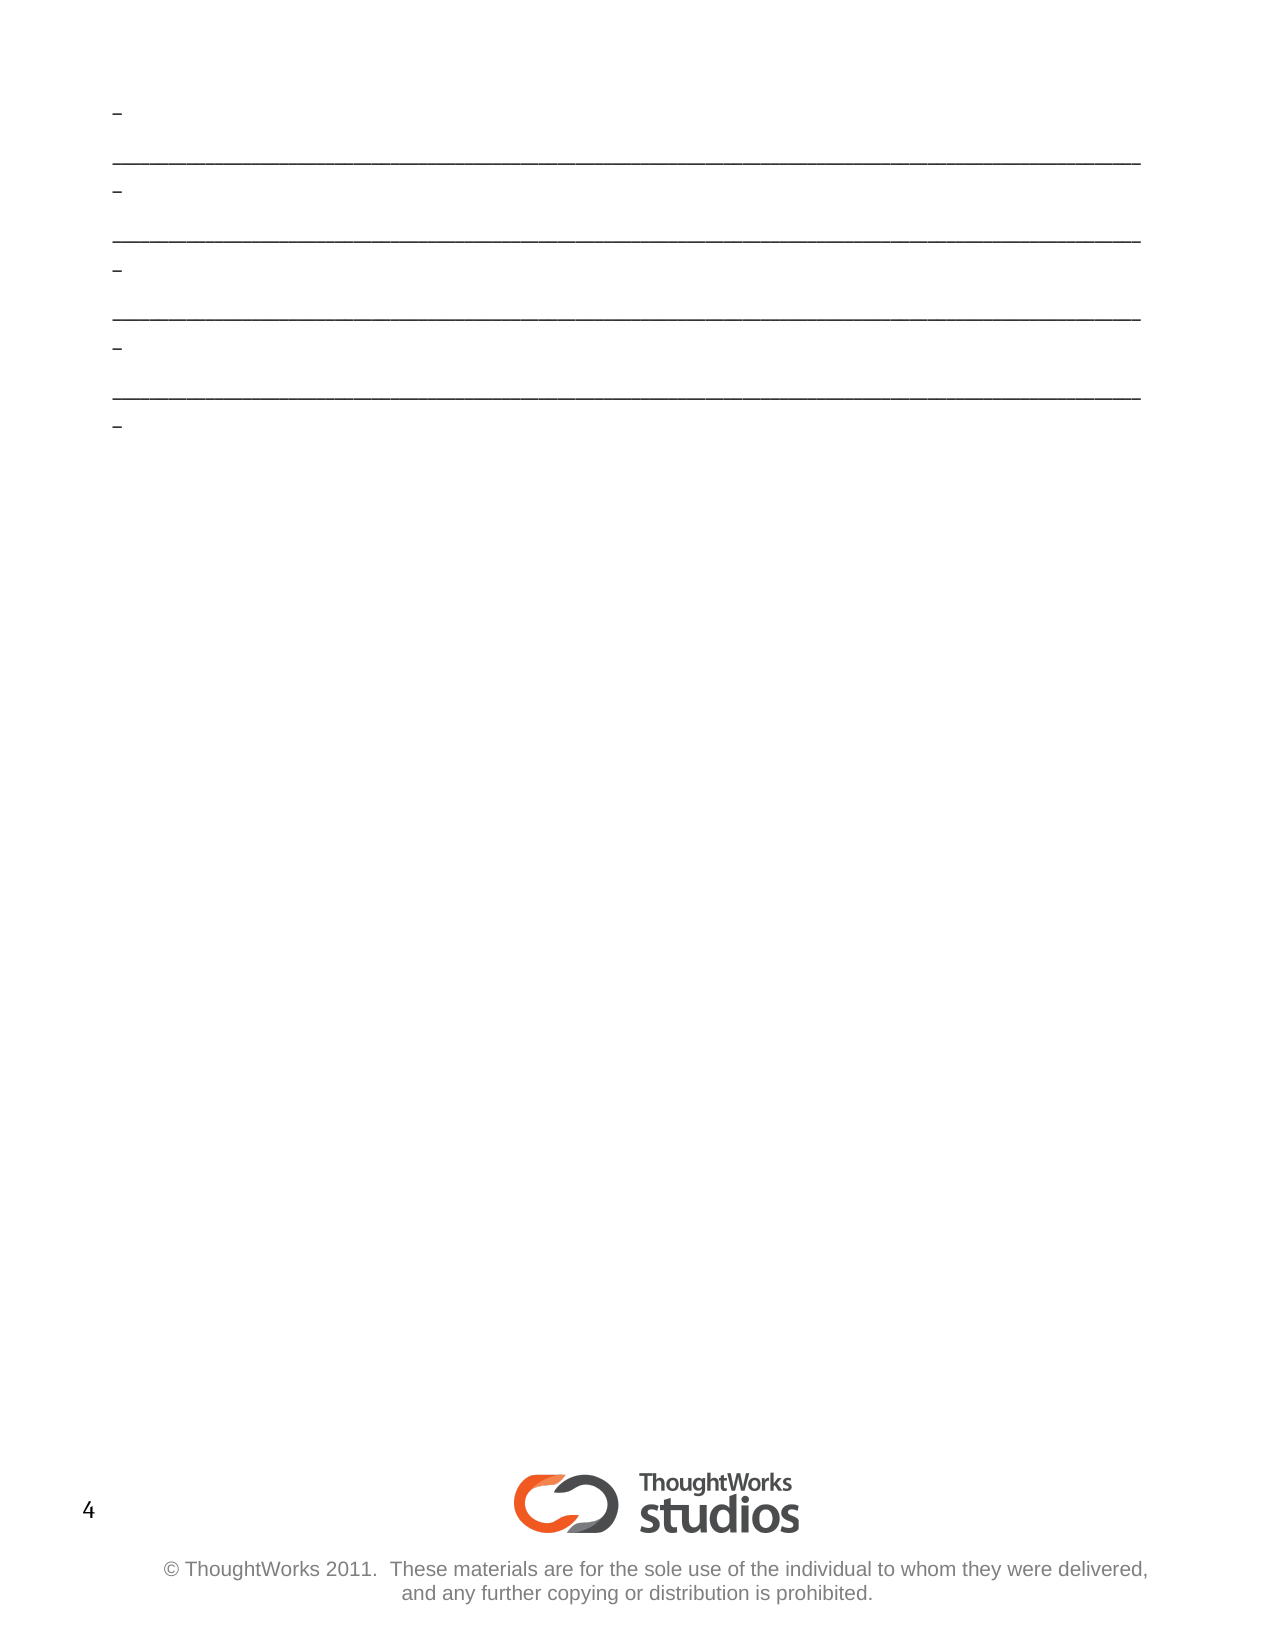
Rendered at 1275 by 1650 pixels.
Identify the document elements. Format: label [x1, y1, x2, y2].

table_header [101, 90, 1161, 453]
